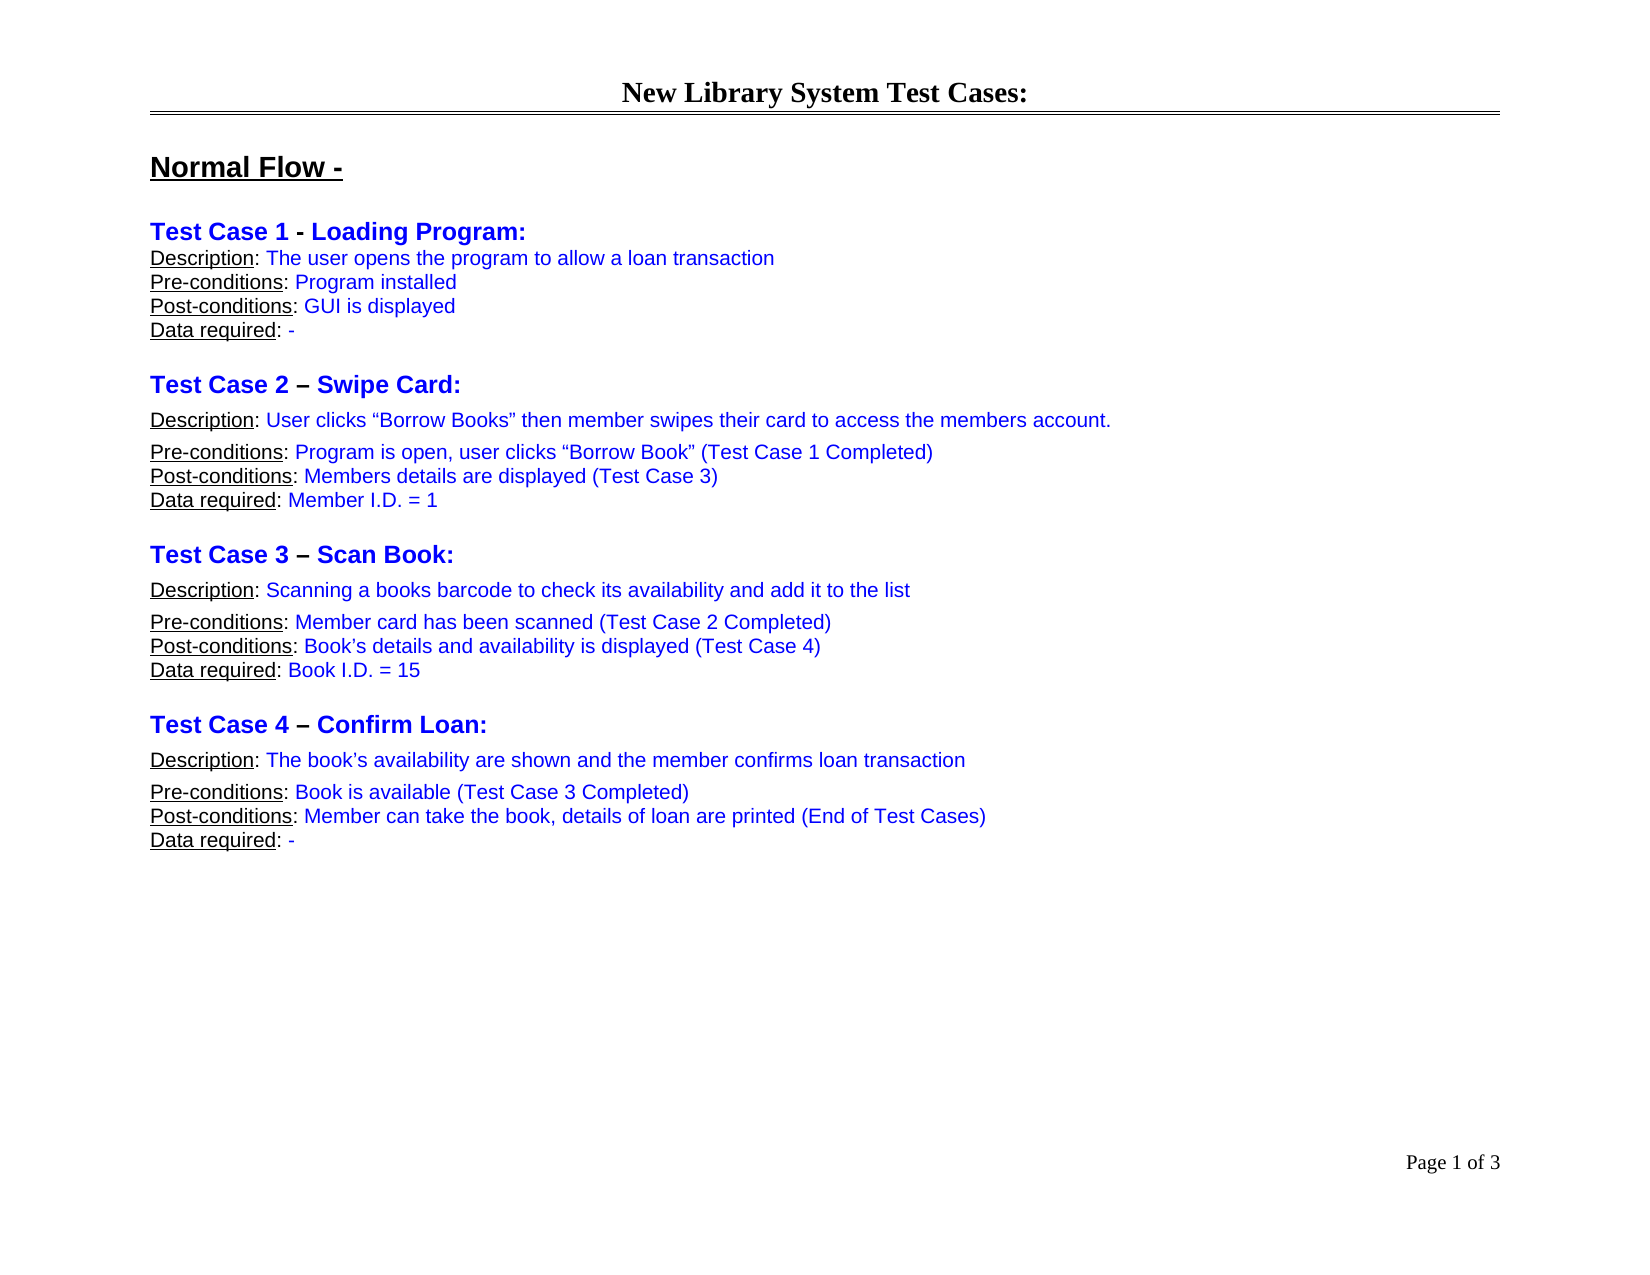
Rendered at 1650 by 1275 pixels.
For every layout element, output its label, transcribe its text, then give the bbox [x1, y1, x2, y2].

text Post-conditions: Member can take the book, details of loan are printed (End of Test Cases) [150, 804, 1500, 828]
text Description: The user opens the program to allow a loan transaction [150, 246, 1500, 270]
text Pre-conditions: Member card has been scanned (Test Case 2 Completed) [150, 610, 1500, 634]
text Data required: Book I.D. = 15 [150, 658, 1500, 682]
text Test Case 2 – Swipe Card: [150, 370, 1500, 399]
text Description: User clicks “Borrow Books” then member swipes their card to access the members account. [145, 407, 1500, 431]
text Data required: Member I.D. = 1 [150, 488, 1500, 512]
text Post-conditions: Members details are displayed (Test Case 3) [150, 464, 1500, 488]
text Pre-conditions: Book is available (Test Case 3 Completed) [150, 780, 1500, 804]
text Data required: - [150, 318, 1500, 342]
text Description: The book’s availability are shown and the member confirms loan transaction [145, 747, 1500, 771]
text Pre-conditions: Program is open, user clicks “Borrow Book” (Test Case 1 Completed) [150, 440, 1500, 464]
text Normal Flow - [150, 150, 1500, 183]
text Test Case 4 – Confirm Loan: [150, 710, 1500, 739]
text Test Case 3 – Scan Book: [150, 540, 1500, 569]
text Test Case 1 - Loading Program: [150, 217, 1500, 246]
text Description: Scanning a books barcode to check its availability and add it to the list [145, 577, 1500, 601]
text Data required: - [150, 828, 1500, 852]
text Post-conditions: Book’s details and availability is displayed (Test Case 4) [150, 634, 1500, 658]
text Pre-conditions: Program installed [150, 270, 1500, 294]
text Post-conditions: GUI is displayed [150, 294, 1500, 318]
